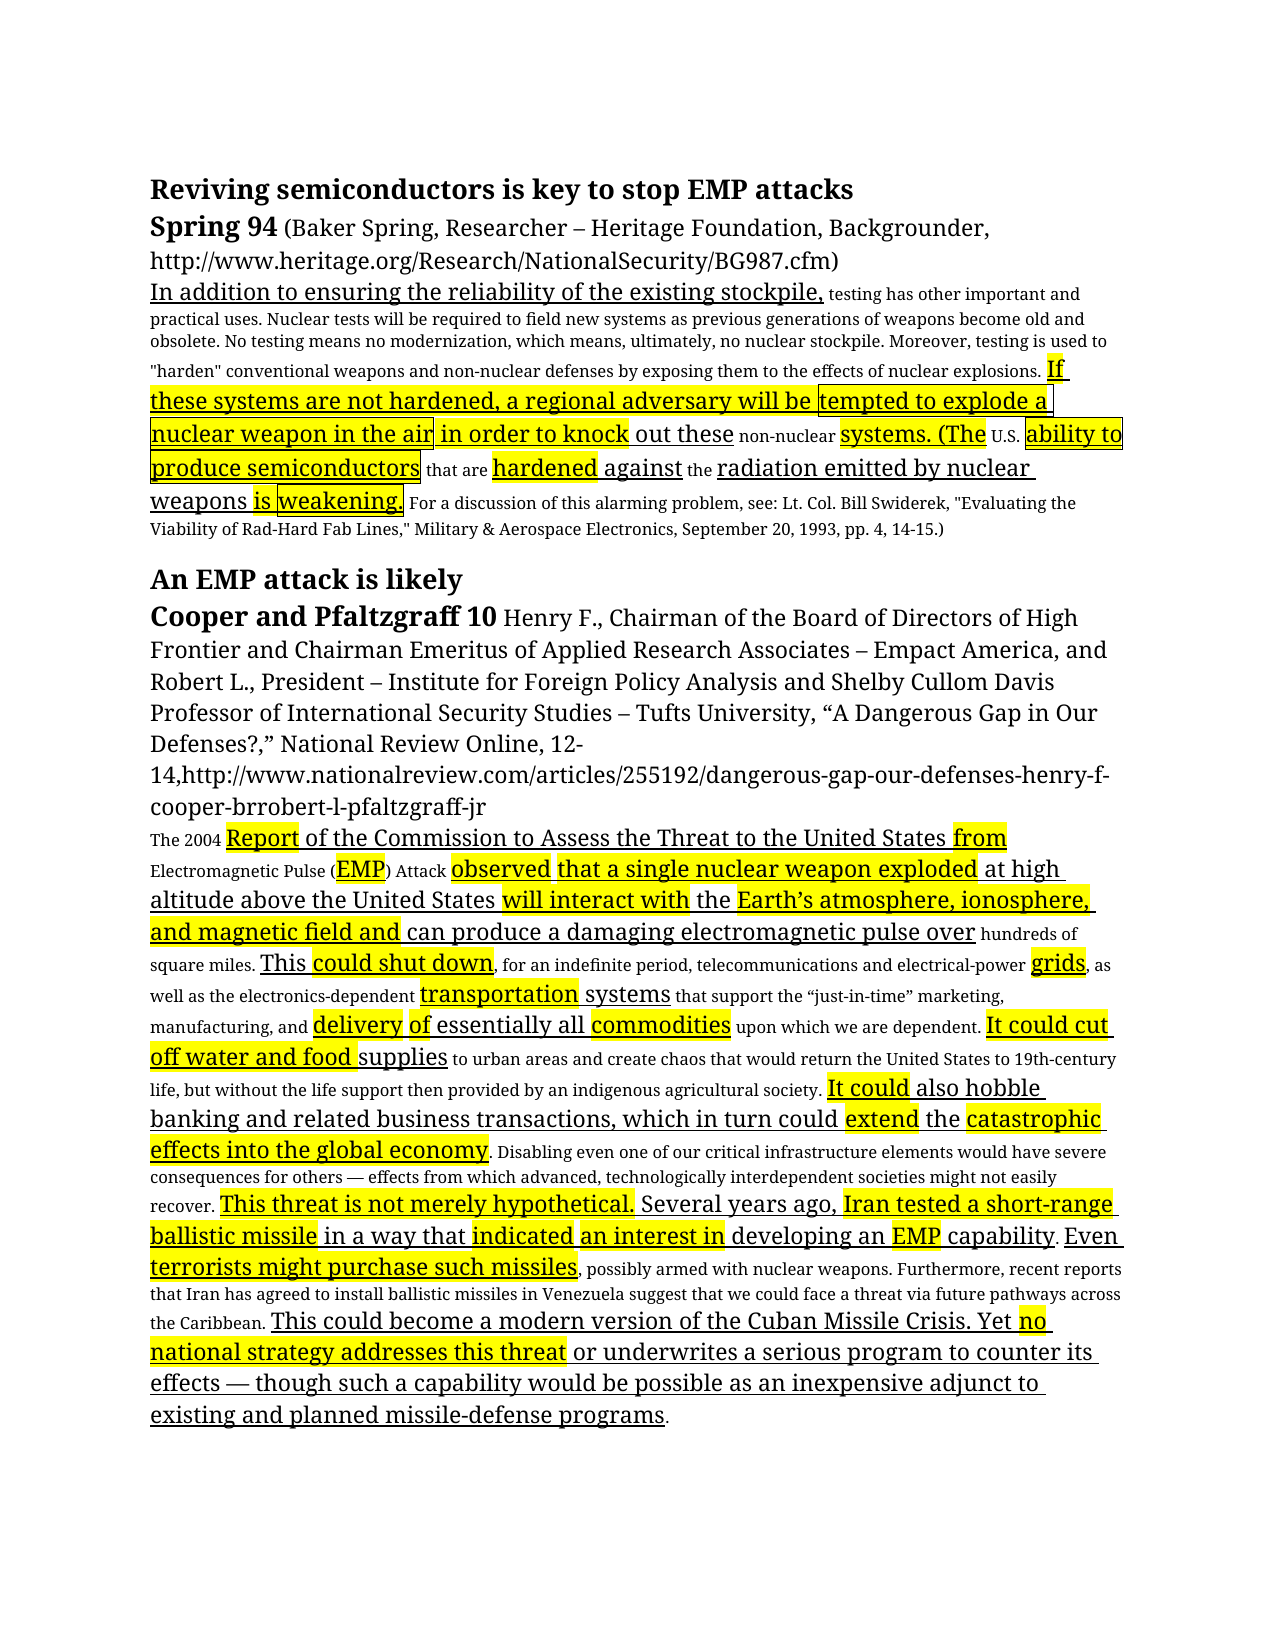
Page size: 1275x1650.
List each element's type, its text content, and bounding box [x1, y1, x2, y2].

text In addition to ensuring the reliability of the existing stockpile, testing has other important and practical uses. Nuclear tests will be required to field new systems as previous generations of weapons become old and obsolete. No testing means no modernization, which means, ultimately, no nuclear stockpile. Moreover, testing is used to "harden" conventional weapons and non-nuclear defenses by exposing them to the effects of nuclear explosions. If these systems are not hardened, a regional adversary will be tempted to explode a nuclear weapon in the air in order to knock out these non-nuclear systems. (The U.S. ability to produce semiconductors that are hardened against the radiation emitted by nuclear weapons is weakening. For a discussion of this alarming problem, see: Lt. Col. Bill Swiderek, "Evaluating the Viability of Rad-Hard Fab Lines," Military & Aerospace Electronics, September 20, 1993, pp. 4, 14-15.) [150, 276, 1125, 540]
text Spring 94 (Baker Spring, Researcher – Heritage Foundation, Backgrounder, http://www.heritage.org/Research/NationalSecurity/BG987.cfm) [150, 208, 1125, 276]
subtitle An EMP attack is likely [150, 561, 1125, 597]
subtitle Reviving semiconductors is key to stop EMP attacks [150, 171, 1125, 208]
text Cooper and Pfaltzgraff 10 Henry F., Chairman of the Board of Directors of High Frontier and Chairman Emeritus of Applied Research Associates – Empact America, and Robert L., President – Institute for Foreign Policy Analysis and Shelby Cullom Davis Professor of International Security Studies – Tufts University, “A Dangerous Gap in Our Defenses?,” National Review Online, 12-14,http://www.nationalreview.com/articles/255192/dangerous-gap-our-defenses-henry-f-cooper-brrobert-l-pfaltzgraff-jr [150, 597, 1125, 822]
text The 2004 Report of the Commission to Assess the Threat to the United States from Electromagnetic Pulse (EMP) Attack observed that a single nuclear weapon exploded at high altitude above the United States will interact with the Earth’s atmosphere, ionosphere, and magnetic field and can produce a damaging electromagnetic pulse over hundreds of square miles. This could shut down, for an indefinite period, telecommunications and electrical-power grids, as well as the electronics-dependent transportation systems that support the “just-in-time” marketing, manufacturing, and delivery of essentially all commodities upon which we are dependent. It could cut off water and food supplies to urban areas and create chaos that would return the United States to 19th-century life, but without the life support then provided by an indigenous agricultural society. It could also hobble banking and related business transactions, which in turn could extend the catastrophic effects into the global economy. Disabling even one of our critical infrastructure elements would have severe consequences for others — effects from which advanced, technologically interdependent societies might not easily recover. This threat is not merely hypothetical. Several years ago, Iran tested a short-range ballistic missile in a way that indicated an interest in developing an EMP capability. Even terrorists might purchase such missiles, possibly armed with nuclear weapons. Furthermore, recent reports that Iran has agreed to install ballistic missiles in Venezuela suggest that we could face a threat via future pathways across the Caribbean. This could become a modern version of the Cuban Missile Crisis. Yet no national strategy addresses this threat or underwrites a serious program to counter its effects — though such a capability would be possible as an inexpensive adjunct to existing and planned missile-defense programs. [150, 822, 1125, 1430]
